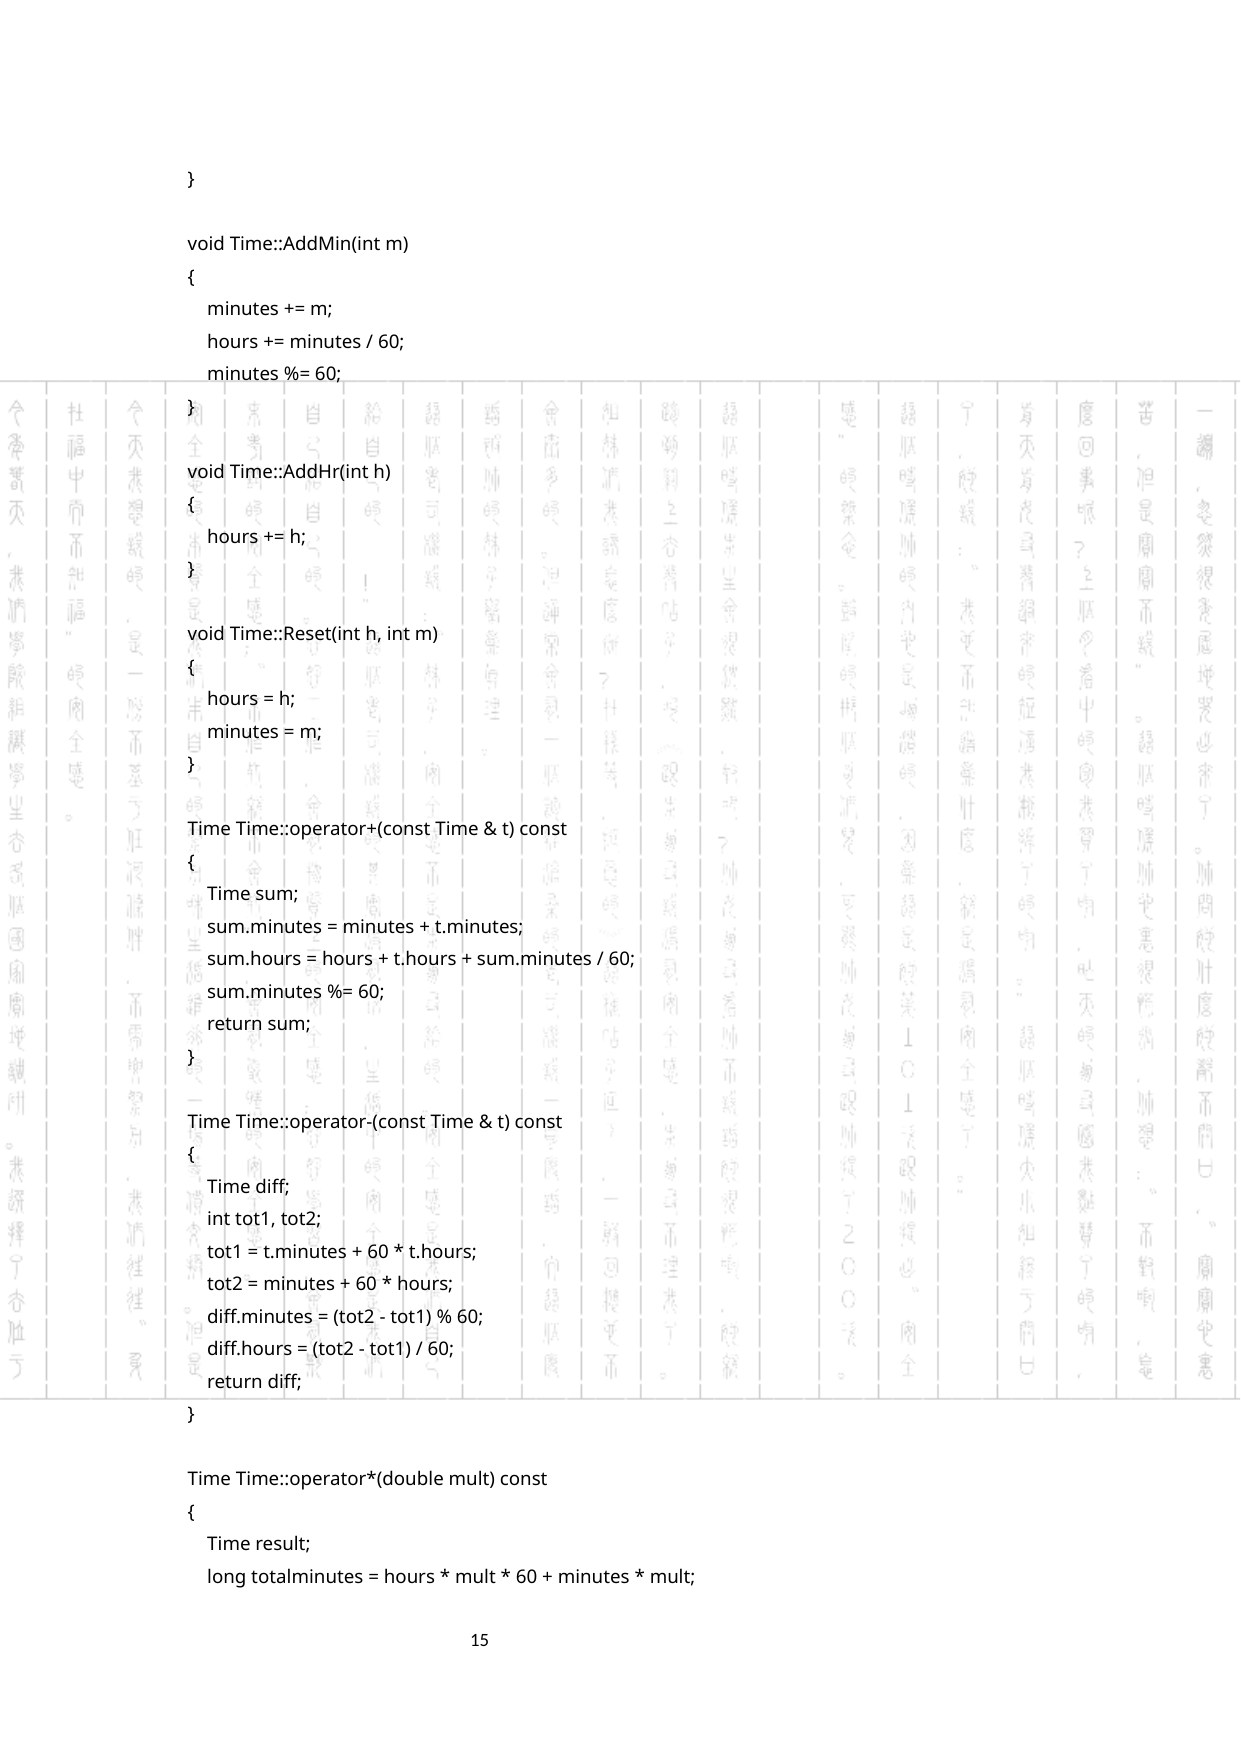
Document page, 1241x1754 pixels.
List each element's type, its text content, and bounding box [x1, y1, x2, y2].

list minutes += m; [187, 292, 1053, 324]
list { [187, 1494, 1053, 1527]
list minutes %= 60; [187, 357, 1053, 389]
list } [187, 1397, 1053, 1429]
list Time diff; [187, 1169, 1053, 1202]
list void Time::AddHr(int h) [187, 454, 1053, 487]
list sum.hours = hours + t.hours + sum.minutes / 60; [187, 942, 1053, 974]
list { [187, 649, 1053, 682]
list { [187, 1137, 1053, 1169]
list tot2 = minutes + 60 * hours; [187, 1267, 1053, 1299]
list diff.minutes = (tot2 - tot1) % 60; [187, 1299, 1053, 1332]
list return diff; [187, 1364, 1053, 1397]
list { [187, 844, 1053, 877]
list return sum; [187, 1007, 1053, 1039]
list long totalminutes = hours * mult * 60 + minutes * mult; [187, 1559, 1053, 1592]
list Time Time::operator*(double mult) const [187, 1462, 1053, 1494]
list } [187, 552, 1053, 584]
list hours += h; [187, 519, 1053, 552]
list diff.hours = (tot2 - tot1) / 60; [187, 1332, 1053, 1364]
list Time Time::operator-(const Time & t) const [187, 1104, 1053, 1137]
list } [187, 389, 1053, 422]
list Time result; [187, 1527, 1053, 1559]
list void Time::Reset(int h, int m) [187, 617, 1053, 649]
list tot1 = t.minutes + 60 * t.hours; [187, 1234, 1053, 1267]
list { [187, 487, 1053, 519]
list minutes = m; [187, 714, 1053, 747]
list Time Time::operator+(const Time & t) const [187, 812, 1053, 844]
list } [187, 1039, 1053, 1072]
list sum.minutes = minutes + t.minutes; [187, 909, 1053, 942]
list { [187, 259, 1053, 292]
list void Time::AddMin(int m) [187, 227, 1053, 259]
list } [187, 747, 1053, 779]
list hours = h; [187, 682, 1053, 714]
list hours += minutes / 60; [187, 324, 1053, 357]
list int tot1, tot2; [187, 1202, 1053, 1234]
list } [187, 162, 1053, 194]
list Time sum; [187, 877, 1053, 909]
list sum.minutes %= 60; [187, 974, 1053, 1007]
